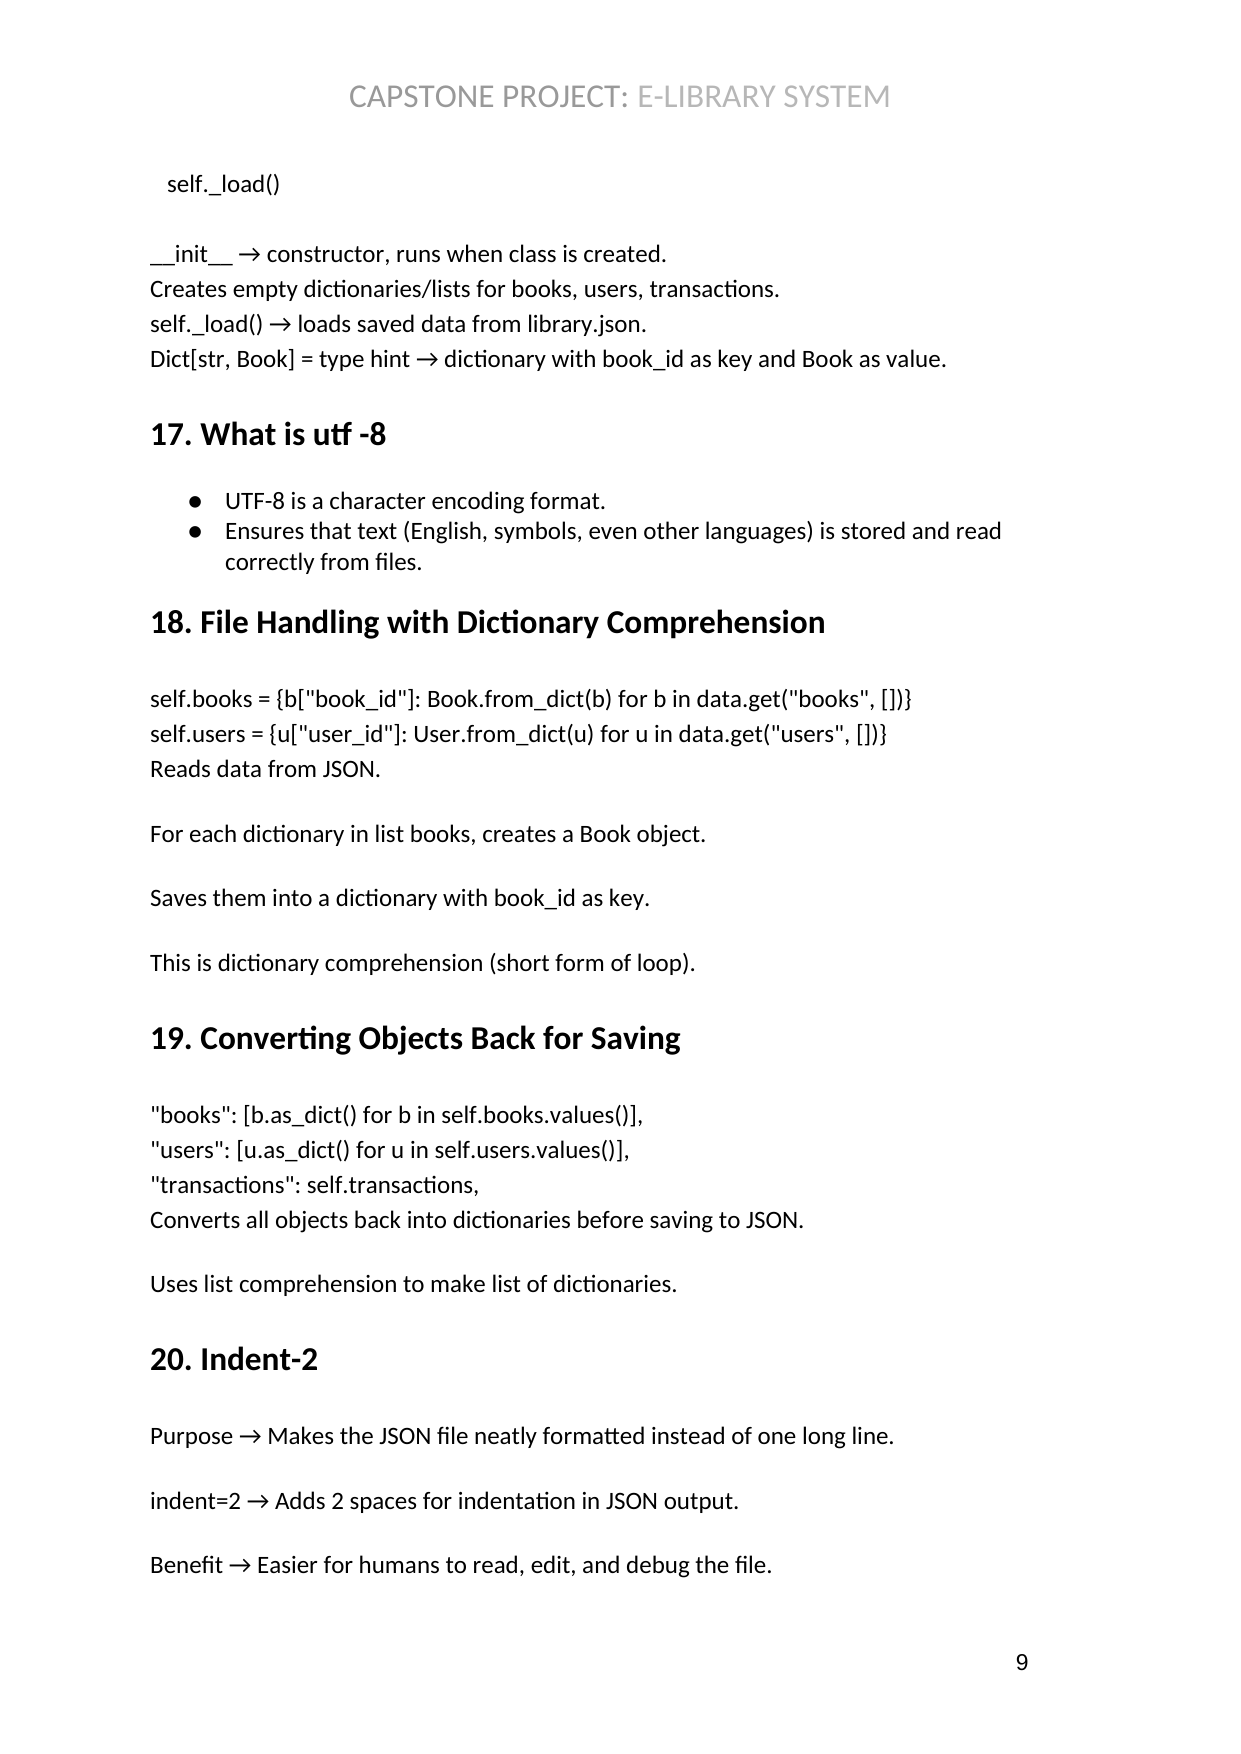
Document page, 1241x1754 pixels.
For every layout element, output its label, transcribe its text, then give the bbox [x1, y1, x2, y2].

text Purpose → Makes the JSON file neatly formatted instead of one long line. [150, 1385, 1090, 1481]
text "users": [u.as_dict() for u in self.users.values()], [150, 1134, 1090, 1164]
text Dict[str, Book] = type hint → dictionary with book_id as key and Book as value. [150, 343, 1090, 374]
text "books": [b.as_dict() for b in self.books.values()], [150, 1099, 1090, 1129]
text For each dictionary in list books, creates a Book object. [150, 818, 1090, 879]
text Reads data from JSON. [150, 753, 1090, 814]
text Creates empty dictionaries/lists for books, users, transactions. [150, 273, 1090, 304]
text Saves them into a dictionary with book_id as key. [150, 882, 1090, 943]
list Ensures that text (English, symbols, even other languages) is stored and read correctly from files. [187, 516, 1090, 577]
text self.users = {u["user_id"]: User.from_dict(u) for u in data.get("users", [])} [150, 718, 1090, 749]
text Benefit → Easier for humans to read, edit, and debug the file. [150, 1549, 1090, 1580]
text self.books = {b["book_id"]: Book.from_dict(b) for b in data.get("books", [])} [150, 683, 1090, 714]
text 17. What is utf -8 [150, 413, 1090, 454]
text self._load() → loads saved data from library.json. [150, 308, 1090, 339]
text "transactions": self.transactions, [150, 1169, 1090, 1199]
text indent=2 → Adds 2 spaces for indentation in JSON output. [150, 1485, 1090, 1546]
text __init__ → constructor, runs when class is created. [150, 238, 1090, 269]
text self._load() [150, 168, 1090, 199]
text This is dictionary comprehension (short form of loop). [150, 947, 1090, 978]
text 18. File Handling with Dictionary Comprehension [150, 602, 1090, 642]
list UTF-8 is a character encoding format. [187, 485, 1090, 516]
text 19. Converting Objects Back for Saving [150, 1017, 1090, 1058]
text Uses list comprehension to make list of dictionaries. [150, 1268, 1090, 1299]
text 20. Indent-2 [150, 1338, 1090, 1379]
text Converts all objects back into dictionaries before saving to JSON. [150, 1204, 1090, 1264]
